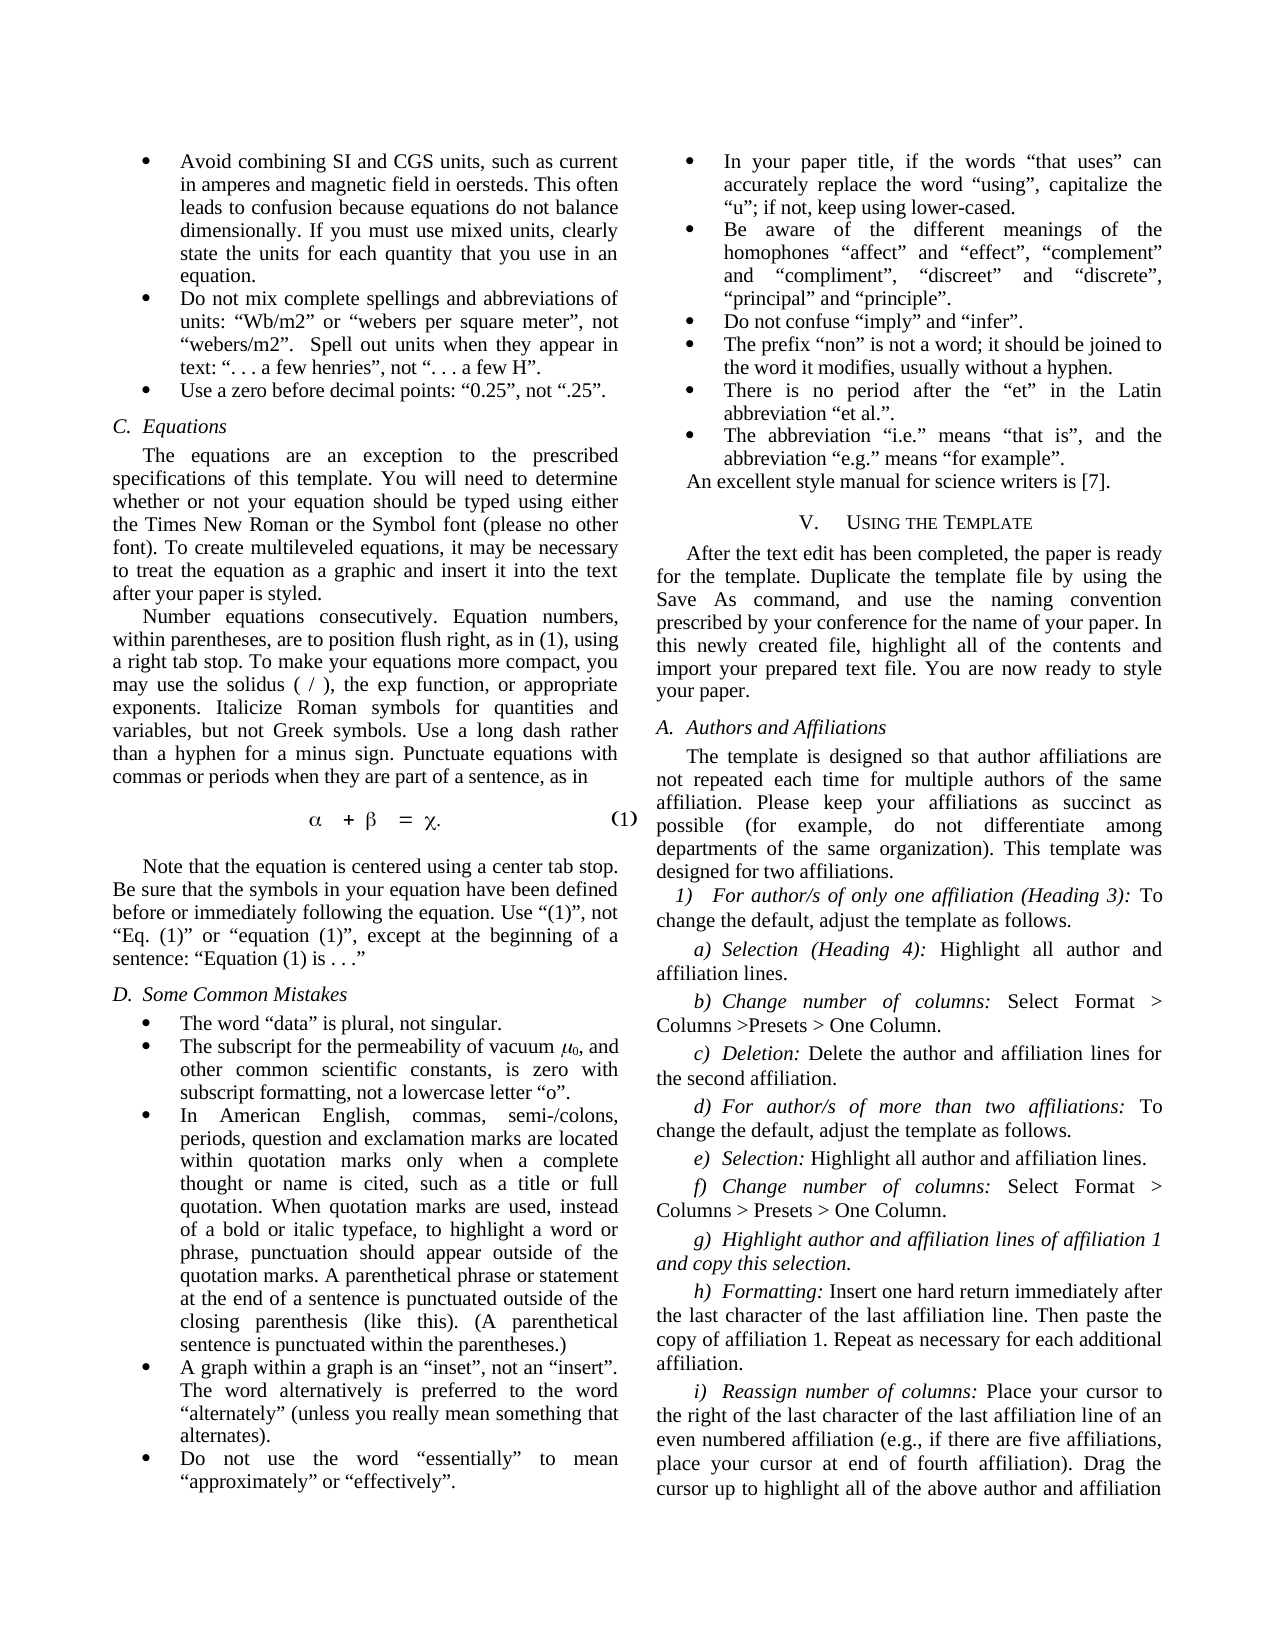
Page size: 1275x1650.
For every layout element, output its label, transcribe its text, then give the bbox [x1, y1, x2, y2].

subtitle For author/s of more than two affiliations: To change the default, adjust the template as follows. [656, 1094, 1162, 1142]
text   [368, 813, 619, 830]
list A graph within a graph is an “inset”, not an “insert”. The word alternatively is preferred to the word “alternately” (unless you really mean something that alternates). [142, 1356, 619, 1447]
list The abbreviation “i.e.” means “that is”, and the abbreviation “e.g.” means “for example”. [686, 424, 1162, 470]
list Do not mix complete spellings and abbreviations of units: “Wb/m2” or “webers per square meter”, not “webers/m2”. Spell out units when they appear in text: “. . . a few henries”, not “. . . a few H”. [142, 287, 619, 379]
subtitle Highlight author and affiliation lines of affiliation 1 and copy this selection. [656, 1226, 1162, 1274]
text The template is designed so that author affiliations are not repeated each time for multiple authors of the same affiliation. Please keep your affiliations as succinct as possible (for example, do not differentiate among departments of the same organization). This template was designed for two affiliations. [656, 745, 1162, 883]
subtitle Using the Template [656, 510, 1162, 534]
subtitle Selection (Heading 4): Highlight all author and affiliation lines. [656, 937, 1162, 985]
subtitle Authors and Affiliations [656, 715, 1162, 739]
list The word “data” is plural, not singular. [142, 1012, 619, 1035]
list There is no period after the “et” in the Latin abbreviation “et al.”. [686, 379, 1162, 424]
subtitle Some Common Mistakes [112, 982, 619, 1006]
text The equations are an exception to the prescribed specifications of this template. You will need to determine whether or not your equation should be typed using either the Times New Roman or the Symbol font (please no other font). To create multileveled equations, it may be necessary to treat the equation as a graphic and insert it into the text after your paper is styled. [112, 444, 619, 605]
text After the text edit has been completed, the paper is ready for the template. Duplicate the template file by using the Save As command, and use the naming convention prescribed by your conference for the name of your paper. In this newly created file, highlight all of the contents and import your prepared text file. You are now ready to style your paper. [656, 542, 1162, 702]
list Be aware of the different meanings of the homophones “affect” and “effect”, “complement” and “compliment”, “discreet” and “discrete”, “principal” and “principle”. [686, 219, 1162, 310]
subtitle For author/s of only one affiliation (Heading 3): To change the default, adjust the template as follows. [656, 883, 1162, 933]
list Avoid combining SI and CGS units, such as current in amperes and magnetic field in oersteds. This often leads to confusion because equations do not balance dimensionally. If you must use mixed units, clearly state the units for each quantity that you use in an equation. [142, 150, 619, 287]
list Do not use the word “essentially” to mean “approximately” or “effectively”. [142, 1447, 619, 1493]
list In your paper title, if the words “that uses” can accurately replace the word “using”, capitalize the “u”; if not, keep using lower-cased. [686, 150, 1162, 219]
text Note that the equation is centered using a center tab stop. Be sure that the symbols in your equation have been defined before or immediately following the equation. Use “(1)”, not “Eq. (1)” or “equation (1)”, except at the beginning of a sentence: “Equation (1) is . . .” [112, 855, 619, 969]
subtitle Change number of columns: Select Format > Columns > Presets > One Column. [656, 1174, 1162, 1222]
subtitle Formatting: Insert one hard return immediately after the last character of the last affiliation line. Then paste the copy of affiliation 1. Repeat as necessary for each additional affiliation. [656, 1279, 1162, 1375]
subtitle Deletion: Delete the author and affiliation lines for the second affiliation. [656, 1041, 1162, 1089]
subtitle Selection: Highlight all author and affiliation lines. [656, 1146, 1162, 1170]
text Number equations consecutively. Equation numbers, within parentheses, are to position flush right, as in (1), using a right tab stop. To make your equations more compact, you may use the solidus ( / ), the exp function, or appropriate exponents. Italicize Roman symbols for quantities and variables, but not Greek symbols. Use a long dash rather than a hyphen for a minus sign. Punctuate equations with commas or periods when they are part of a sentence, as in [112, 605, 619, 788]
text   [112, 813, 367, 830]
list Use a zero before decimal points: “0.25”, not “.25”. [142, 379, 619, 402]
subtitle Change number of columns: Select Format > Columns >Presets > One Column. [656, 989, 1162, 1037]
list In American English, commas, semi-/colons, periods, question and exclamation marks are located within quotation marks only when a complete thought or name is cited, such as a title or full quotation. When quotation marks are used, instead of a bold or italic typeface, to highlight a word or phrase, punctuation should appear outside of the quotation marks. A parenthetical phrase or statement at the end of a sentence is punctuated outside of the closing parenthesis (like this). (A parenthetical sentence is punctuated within the parentheses.) [142, 1104, 619, 1356]
list The subscript for the permeability of vacuum 0, and other common scientific constants, is zero with subscript formatting, not a lowercase letter “o”. [142, 1035, 619, 1104]
list The prefix “non” is not a word; it should be joined to the word it modifies, usually without a hyphen. [686, 333, 1162, 379]
text An excellent style manual for science writers is [7]. [656, 470, 1162, 493]
list Do not confuse “imply” and “infer”. [686, 310, 1162, 333]
subtitle Equations [112, 414, 619, 438]
